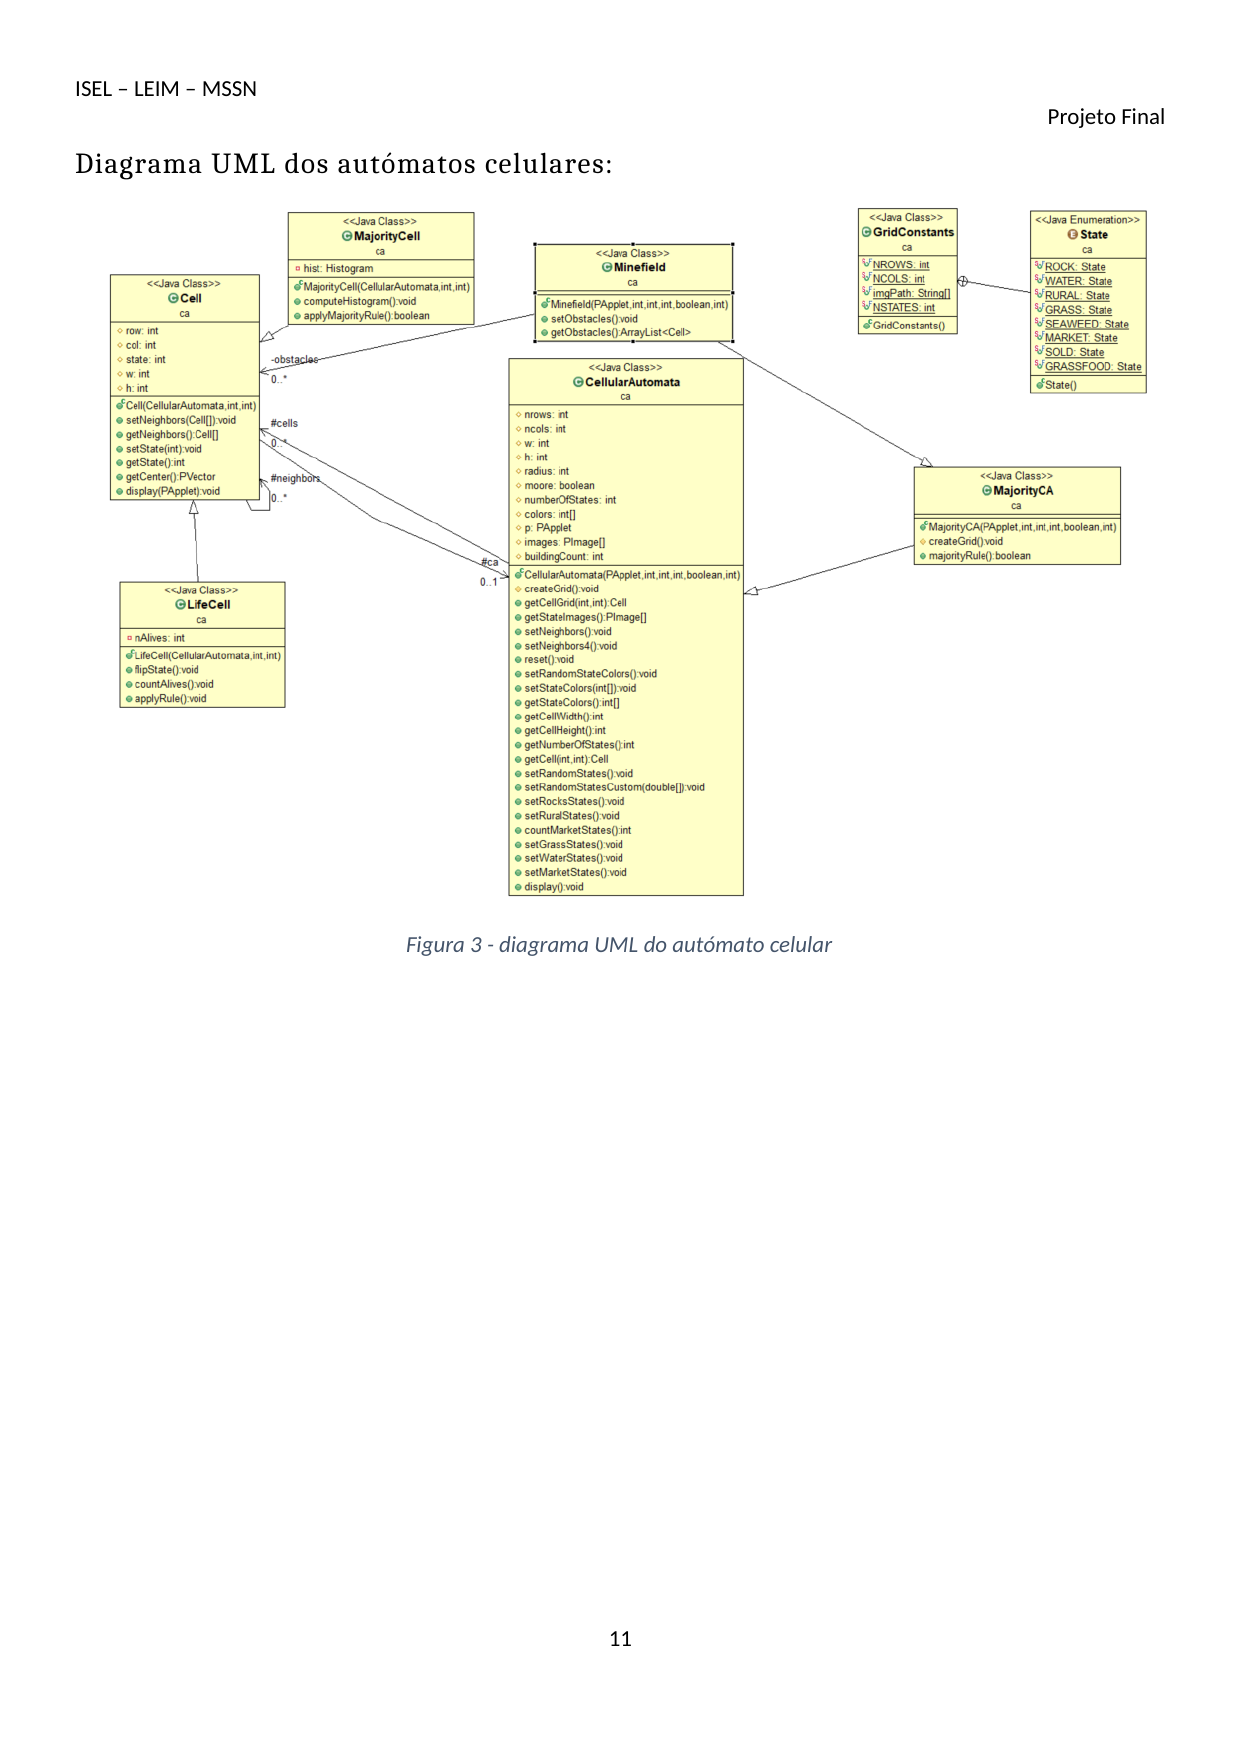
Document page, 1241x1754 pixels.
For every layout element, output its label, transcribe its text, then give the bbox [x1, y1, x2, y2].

picture [75, 197, 1166, 914]
subtitle Diagrama UML dos autómatos celulares: [75, 148, 1165, 181]
text Figura 3 - diagrama UML do autómato celular [75, 930, 1165, 958]
